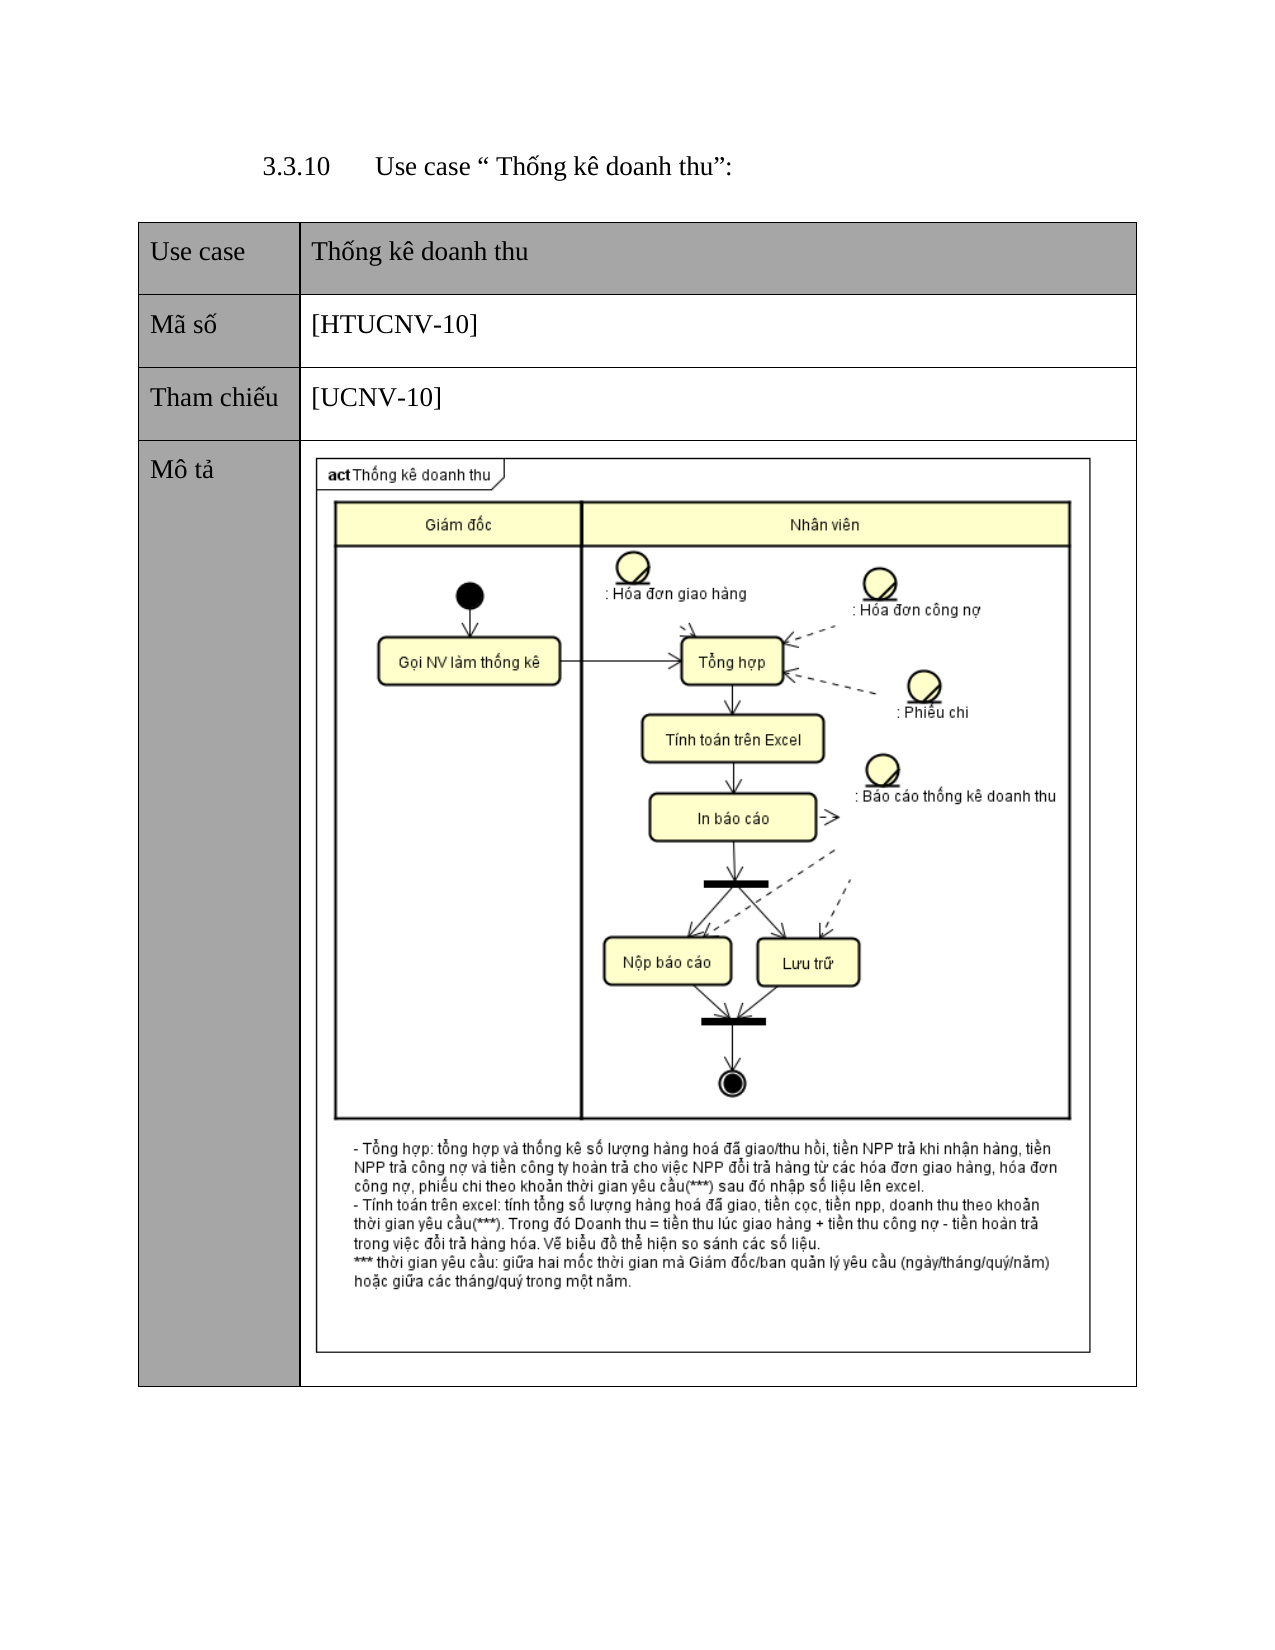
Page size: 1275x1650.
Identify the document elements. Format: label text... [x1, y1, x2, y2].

table_cell [301, 441, 1136, 1386]
table_cell [HTUCNV-10] [301, 295, 1136, 367]
table_cell [UCNV-10] [301, 368, 1136, 440]
table_cell Mô tả [139, 441, 299, 1386]
subtitle Use case “ Thống kê doanh thu”: [262, 150, 1125, 181]
table_header Thống kê doanh thu [301, 223, 1136, 294]
table_cell Tham chiếu [139, 368, 299, 440]
table_cell Mã số [139, 295, 299, 367]
table_header Use case [139, 223, 299, 294]
